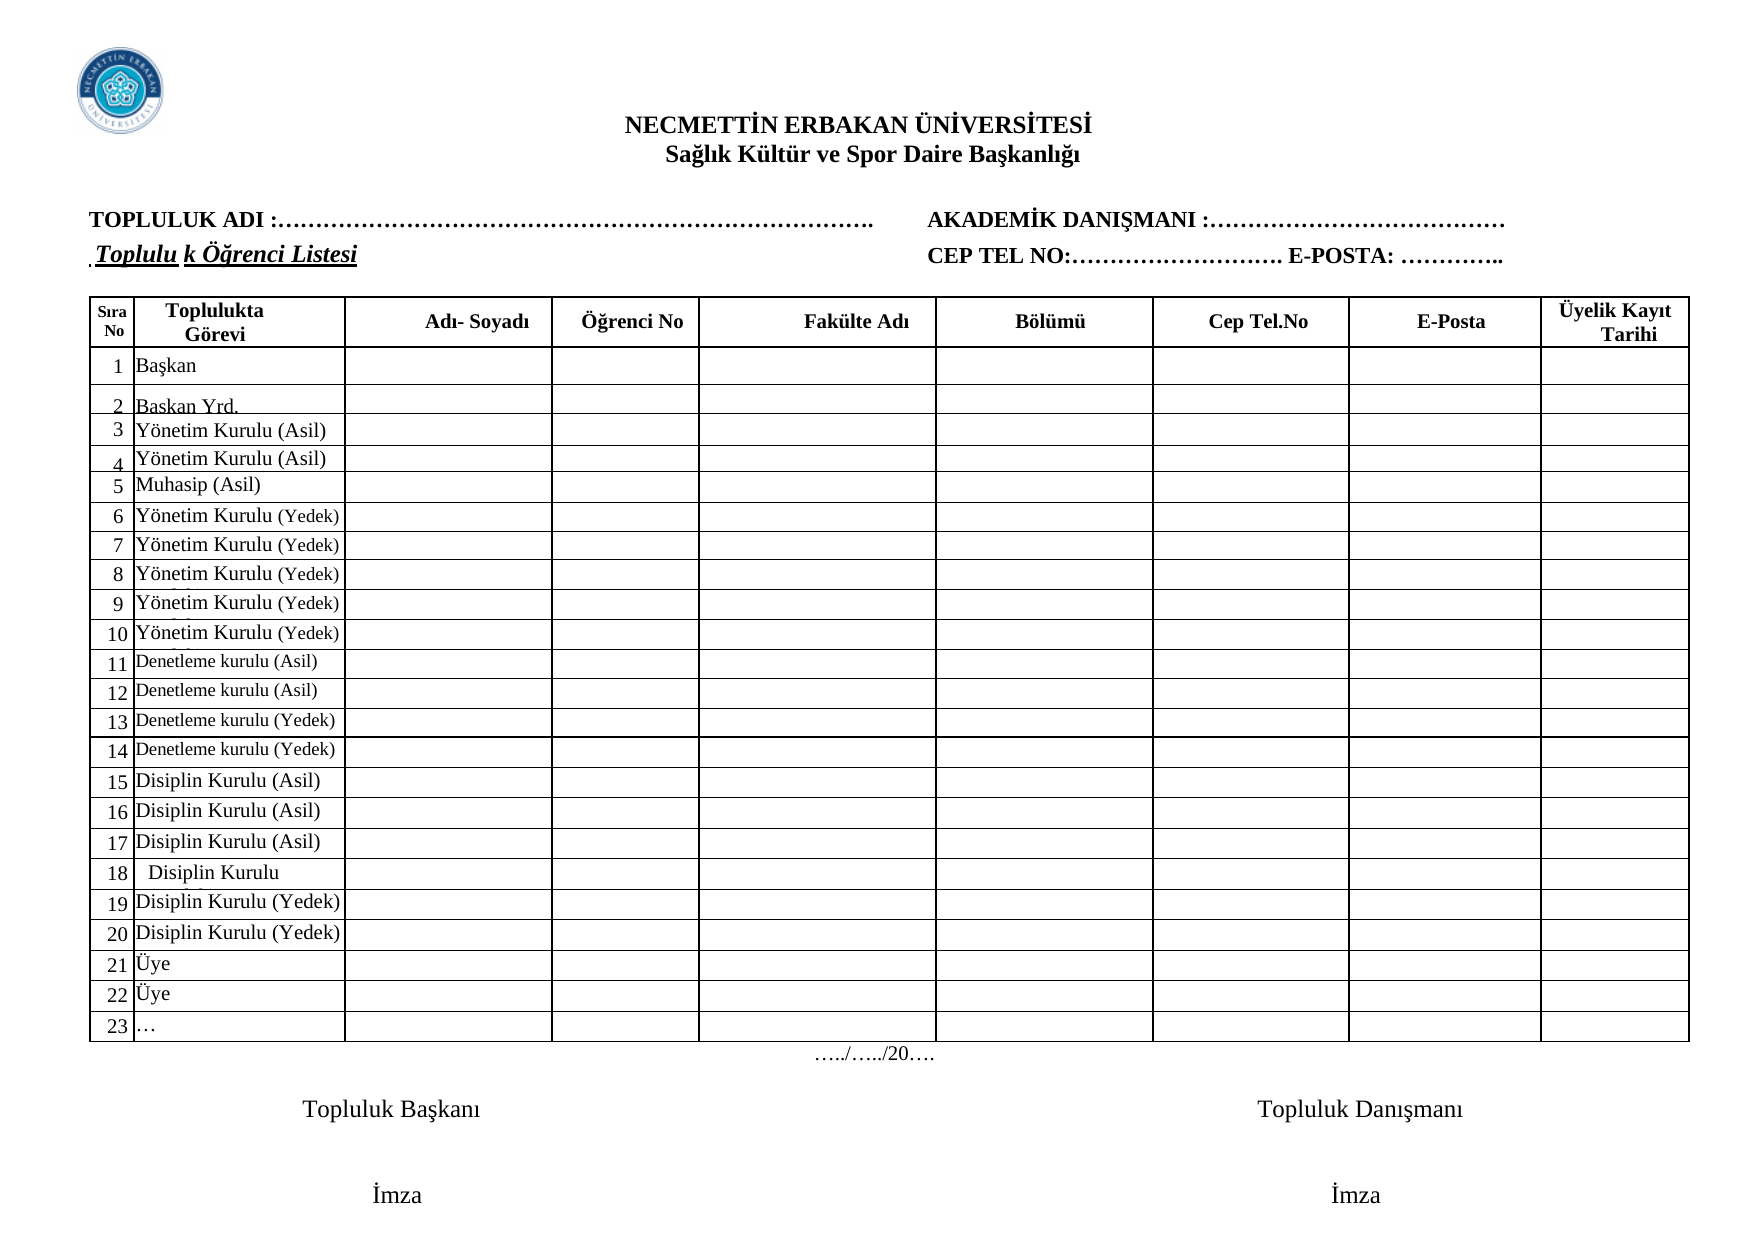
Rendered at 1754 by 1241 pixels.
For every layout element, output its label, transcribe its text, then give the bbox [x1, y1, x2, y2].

table_cell [346, 414, 551, 445]
table_header Adı- Soyadı [346, 298, 551, 346]
table_cell [1542, 414, 1688, 445]
table_cell [1350, 738, 1540, 767]
table_cell [1350, 385, 1540, 413]
table_cell [346, 859, 551, 888]
table_cell [700, 981, 935, 1011]
table_cell [553, 859, 698, 888]
table_cell [700, 1012, 935, 1041]
table_cell [1154, 348, 1348, 384]
table_cell [700, 414, 935, 445]
table_cell [553, 446, 698, 471]
table_header Sıra No [91, 298, 133, 346]
table_cell [346, 920, 551, 949]
table_cell [937, 472, 1152, 502]
table_cell [553, 709, 698, 736]
table_cell Yönetim Kurulu (Yedek) (Yedek) [135, 560, 344, 589]
table_cell [553, 920, 698, 949]
table_cell [553, 414, 698, 445]
table_cell [1154, 650, 1348, 678]
table_cell [1350, 1012, 1540, 1041]
table_cell [553, 503, 698, 531]
table_cell [1350, 590, 1540, 619]
table_cell Denetleme kurulu (Asil) [135, 650, 344, 678]
table_header Öğrenci No [553, 298, 698, 346]
table_cell Yönetim Kurulu (Yedek) (Yedek) [135, 620, 344, 649]
table_cell [1154, 890, 1348, 919]
table_cell 12 [91, 679, 133, 708]
table_cell [346, 738, 551, 767]
table_cell [1154, 560, 1348, 589]
table_cell [1154, 709, 1348, 736]
table_cell [937, 920, 1152, 949]
table_cell [937, 679, 1152, 708]
table_cell [1154, 738, 1348, 767]
table_cell [1350, 620, 1540, 649]
table_cell 13 [91, 709, 133, 736]
table_cell [1154, 829, 1348, 858]
table_cell [937, 1012, 1152, 1041]
table_cell [346, 503, 551, 531]
table_cell Başkan Yrd. [135, 385, 344, 413]
table_header Toplulukta Görevi [135, 298, 344, 346]
table_cell [1542, 981, 1688, 1011]
table_cell [937, 348, 1152, 384]
table_cell 18 [91, 859, 133, 888]
table_cell [346, 385, 551, 413]
table_cell [1154, 768, 1348, 797]
table_cell [553, 768, 698, 797]
table_cell 22 [91, 981, 133, 1011]
table_cell [937, 738, 1152, 767]
table_cell [1350, 348, 1540, 384]
table_cell [1542, 951, 1688, 980]
table_cell [700, 348, 935, 384]
table_cell 6 [91, 503, 133, 531]
table_cell [700, 679, 935, 708]
table_cell [937, 890, 1152, 919]
table_cell Yönetim Kurulu (Yedek) (Yedek) [135, 590, 344, 619]
table_cell [700, 590, 935, 619]
table_cell [553, 560, 698, 589]
table_cell [700, 560, 935, 589]
table_cell [937, 951, 1152, 980]
table_cell [937, 620, 1152, 649]
table_cell Yönetim Kurulu (Asil) [135, 446, 344, 471]
table_cell [1154, 385, 1348, 413]
table_cell [553, 590, 698, 619]
table_cell [1542, 446, 1688, 471]
table_cell 2 [91, 385, 133, 413]
table_cell [553, 348, 698, 384]
table_cell [1154, 798, 1348, 828]
subtitle NECMETTİN ERBAKAN ÜNİVERSİTESİ [77, 47, 1527, 139]
table_header Üyelik Kayıt Tarihi [1542, 298, 1688, 346]
table_cell 19 [91, 890, 133, 919]
table_cell [937, 560, 1152, 589]
table_cell [346, 951, 551, 980]
table_cell [700, 709, 935, 736]
table_cell [937, 446, 1152, 471]
text TOPLULUK ADI :……………………………………………………………………. AKADEMİK DANIŞMANI :………………………………… [89, 206, 1668, 233]
table_cell … [135, 1012, 344, 1041]
table_cell [553, 620, 698, 649]
table_cell Muhasip (Asil) [135, 472, 344, 502]
table_cell [1350, 920, 1540, 949]
table_cell [346, 532, 551, 559]
table_cell [553, 650, 698, 678]
table_cell [937, 532, 1152, 559]
table_cell [1350, 503, 1540, 531]
table_cell Başkan [135, 348, 344, 384]
table_cell [700, 920, 935, 949]
table_cell [1154, 414, 1348, 445]
table_cell [1350, 768, 1540, 797]
table_cell [700, 385, 935, 413]
table_cell [1154, 920, 1348, 949]
table_cell [937, 798, 1152, 828]
text İmza İmza [372, 1180, 1668, 1209]
table_cell [1542, 503, 1688, 531]
table_cell [346, 348, 551, 384]
table_cell [937, 829, 1152, 858]
table_cell 16 [91, 798, 133, 828]
table_cell Disiplin Kurulu (Yedek) [135, 859, 344, 888]
table_cell [1542, 798, 1688, 828]
table_cell [1350, 890, 1540, 919]
table_cell [553, 890, 698, 919]
table_cell [553, 385, 698, 413]
table_cell [700, 829, 935, 858]
table_cell [937, 503, 1152, 531]
table_header E-Posta [1350, 298, 1540, 346]
text Topluluk Başkanı Topluluk Danışmanı [77, 1094, 1668, 1122]
table_cell [553, 798, 698, 828]
table_cell [700, 768, 935, 797]
text Toplulu k Öğrenci Listesi CEP TEL NO:………………………. E-POSTA: ………….. [89, 239, 1668, 269]
table_cell [346, 446, 551, 471]
table_cell [1350, 650, 1540, 678]
table_cell [1350, 414, 1540, 445]
table_cell [1542, 1012, 1688, 1041]
table_cell Üye [135, 981, 344, 1011]
table_cell 17 [91, 829, 133, 858]
table_cell Üye [135, 951, 344, 980]
table_cell [1154, 679, 1348, 708]
table_cell [1350, 859, 1540, 888]
table_header Cep Tel.No [1154, 298, 1348, 346]
table_cell [937, 590, 1152, 619]
table_cell [700, 532, 935, 559]
table_cell [1350, 560, 1540, 589]
table_cell [553, 532, 698, 559]
table_cell [553, 738, 698, 767]
table_cell [553, 829, 698, 858]
table_cell [1542, 620, 1688, 649]
table_cell [1542, 560, 1688, 589]
table_cell 8 [91, 560, 133, 589]
table_cell [937, 385, 1152, 413]
table_cell [1154, 472, 1348, 502]
table_cell [553, 981, 698, 1011]
table_cell Yönetim Kurulu (Asil) [135, 414, 344, 445]
table_cell [937, 981, 1152, 1011]
table_cell [1350, 532, 1540, 559]
table_cell [1154, 1012, 1348, 1041]
table_cell [1542, 532, 1688, 559]
table_cell [700, 620, 935, 649]
table_cell [1542, 472, 1688, 502]
table_cell [1350, 472, 1540, 502]
table_cell [553, 951, 698, 980]
table_cell 23 [91, 1012, 133, 1041]
table_cell [553, 679, 698, 708]
table_cell [700, 951, 935, 980]
table_cell [346, 590, 551, 619]
table_cell 5 [91, 472, 133, 502]
table_cell 4 [91, 446, 133, 471]
table_cell [1542, 385, 1688, 413]
table_cell [700, 472, 935, 502]
table_cell [1542, 348, 1688, 384]
table_cell 14 [91, 738, 133, 767]
table_cell [1542, 920, 1688, 949]
table_cell [700, 859, 935, 888]
table_cell [1542, 829, 1688, 858]
table_cell 10 [91, 620, 133, 649]
text …../…../20…. [80, 1042, 1668, 1065]
table_cell [346, 560, 551, 589]
table_cell [1542, 859, 1688, 888]
table_cell [937, 650, 1152, 678]
table_cell [1154, 446, 1348, 471]
table_cell [1542, 709, 1688, 736]
table_cell [346, 829, 551, 858]
table_cell Denetleme kurulu (Yedek) [135, 738, 344, 767]
table_cell [937, 709, 1152, 736]
table_cell [1154, 951, 1348, 980]
table_cell Yönetim Kurulu (Yedek) (Yedek)yy((Yedek(Yedek) [135, 503, 344, 531]
table_cell [346, 768, 551, 797]
table_cell [1542, 768, 1688, 797]
table_cell Yönetim Kurulu (Yedek) (Yedek) [135, 532, 344, 559]
table_cell [1542, 650, 1688, 678]
table_cell 15 [91, 768, 133, 797]
table_cell Denetleme kurulu (Yedek) [135, 709, 344, 736]
table_cell [1350, 709, 1540, 736]
table_cell [346, 679, 551, 708]
table_cell 20 [91, 920, 133, 949]
table_cell [1350, 679, 1540, 708]
table_cell 9 [91, 590, 133, 619]
table_cell [1350, 951, 1540, 980]
table_cell [937, 859, 1152, 888]
table_cell [346, 890, 551, 919]
table_cell [1154, 532, 1348, 559]
table_cell [346, 709, 551, 736]
table_cell Disiplin Kurulu (Asil) [135, 829, 344, 858]
table_cell [553, 472, 698, 502]
table_cell [700, 650, 935, 678]
table_cell 7 [91, 532, 133, 559]
table_cell [700, 738, 935, 767]
table_cell [1154, 859, 1348, 888]
table_cell Disiplin Kurulu (Yedek) [135, 890, 344, 919]
table_cell [1154, 981, 1348, 1011]
table_header Fakülte Adı [700, 298, 935, 346]
table_cell [1542, 679, 1688, 708]
table_cell [1350, 446, 1540, 471]
table_cell [346, 650, 551, 678]
table_cell [346, 798, 551, 828]
table_cell [346, 620, 551, 649]
table_cell [1154, 590, 1348, 619]
table_header Bölümü [937, 298, 1152, 346]
table_cell Disiplin Kurulu (Asil) [135, 798, 344, 828]
table_cell Disiplin Kurulu (Asil) [135, 768, 344, 797]
table_cell 3 [91, 414, 133, 445]
table_cell 21 [91, 951, 133, 980]
table_cell Disiplin Kurulu (Yedek) [135, 920, 344, 949]
table_cell 11 [91, 650, 133, 678]
table_cell [1154, 503, 1348, 531]
text Sağlık Kültür ve Spor Daire Başkanlığı [272, 139, 1473, 168]
table_cell [1542, 590, 1688, 619]
table_cell [1542, 890, 1688, 919]
table_cell [937, 414, 1152, 445]
table_cell [700, 890, 935, 919]
table_cell [346, 981, 551, 1011]
table_cell [1154, 620, 1348, 649]
table_cell [937, 768, 1152, 797]
table_cell [700, 798, 935, 828]
table_cell [700, 446, 935, 471]
table_cell [346, 1012, 551, 1041]
table_cell [1350, 829, 1540, 858]
table_cell 1 [91, 348, 133, 384]
table_cell [553, 1012, 698, 1041]
table_cell Denetleme kurulu (Asil) [135, 679, 344, 708]
table_cell [1542, 738, 1688, 767]
table_cell [1350, 981, 1540, 1011]
picture [77, 47, 164, 134]
table_cell [700, 503, 935, 531]
table_cell [346, 472, 551, 502]
table_cell [1350, 798, 1540, 828]
